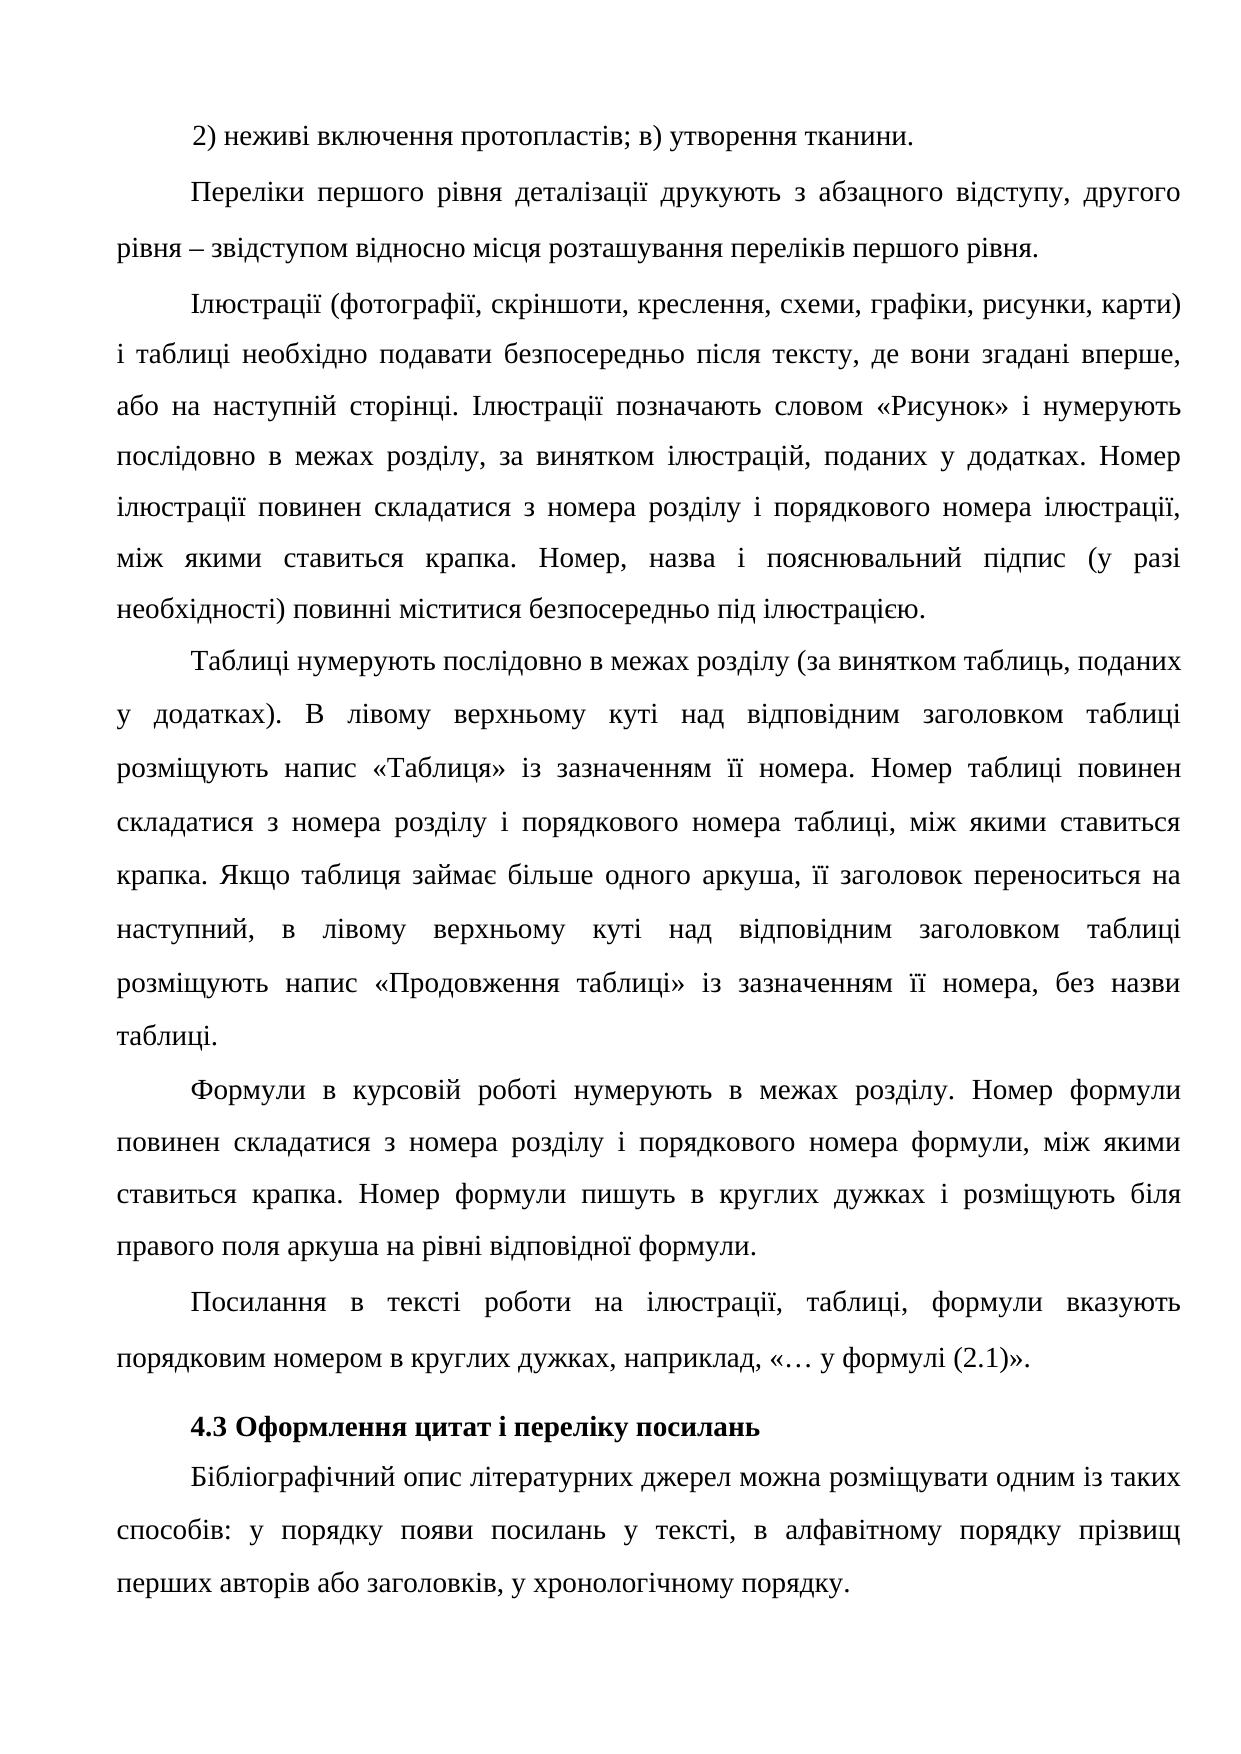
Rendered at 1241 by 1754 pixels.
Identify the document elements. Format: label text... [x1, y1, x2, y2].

text Бібліографічний опис літературних джерел можна розміщувати одним із таких способів: у порядку появи посилань у тексті, в алфавітному порядку прізвищ перших авторів або заголовків, у хронологічному порядку. [116, 1459, 1182, 1598]
text Ілюстрації (фотографії, скріншоти, креслення, схеми, графіки, рисунки, карти) і таблиці необхідно подавати безпосередньо після тексту, де вони згадані вперше, або на наступній сторінці. Ілюстрації позначають словом «Рисунок» і нумерують послідовно в межах розділу, за винятком ілюстрацій, поданих у додатках. Номер ілюстрації повинен складатися з номера розділу і порядкового номера ілюстрації, між якими ставиться крапка. Номер, назва і пояснювальний підпис (у разі необхідності) повинні міститися безпосередньо під ілюстрацією. [116, 286, 1182, 625]
text Посилання в тексті роботи на ілюстрації, таблиці, формули вказують порядковим номером в круглих дужках, наприклад, «… у формулі (2.1)». [116, 1284, 1182, 1373]
text Таблиці нумерують послідовно в межах розділу (за винятком таблиць, поданих у додатках). В лівому верхньому куті над відповідним заголовком таблиці розміщують напис «Таблиця» із зазначенням її номера. Номер таблиці повинен складатися з номера розділу і порядкового номера таблиці, між якими ставиться крапка. Якщо таблиця займає більше одного аркуша, її заголовок переноситься на наступний, в лівому верхньому куті над відповідним заголовком таблиці розміщують напис «Продовження таблиці» із зазначенням її номера, без назви таблиці. [116, 643, 1182, 1052]
text Формули в курсовій роботі нумерують в межах розділу. Номер формули повинен складатися з номера розділу і порядкового номера формули, між якими ставиться крапка. Номер формули пишуть в круглих дужках і розміщують біля правого поля аркуша на рівні відповідної формули. [116, 1072, 1182, 1262]
subtitle Оформлення цитат і переліку посилань [190, 1409, 1188, 1443]
text Переліки першого рівня деталізації друкують з абзацного відступу, другого рівня – звідступом відносно місця розташування переліків першого рівня. [116, 174, 1182, 263]
list неживі включення протопластів; в) утворення тканини. [192, 118, 959, 152]
